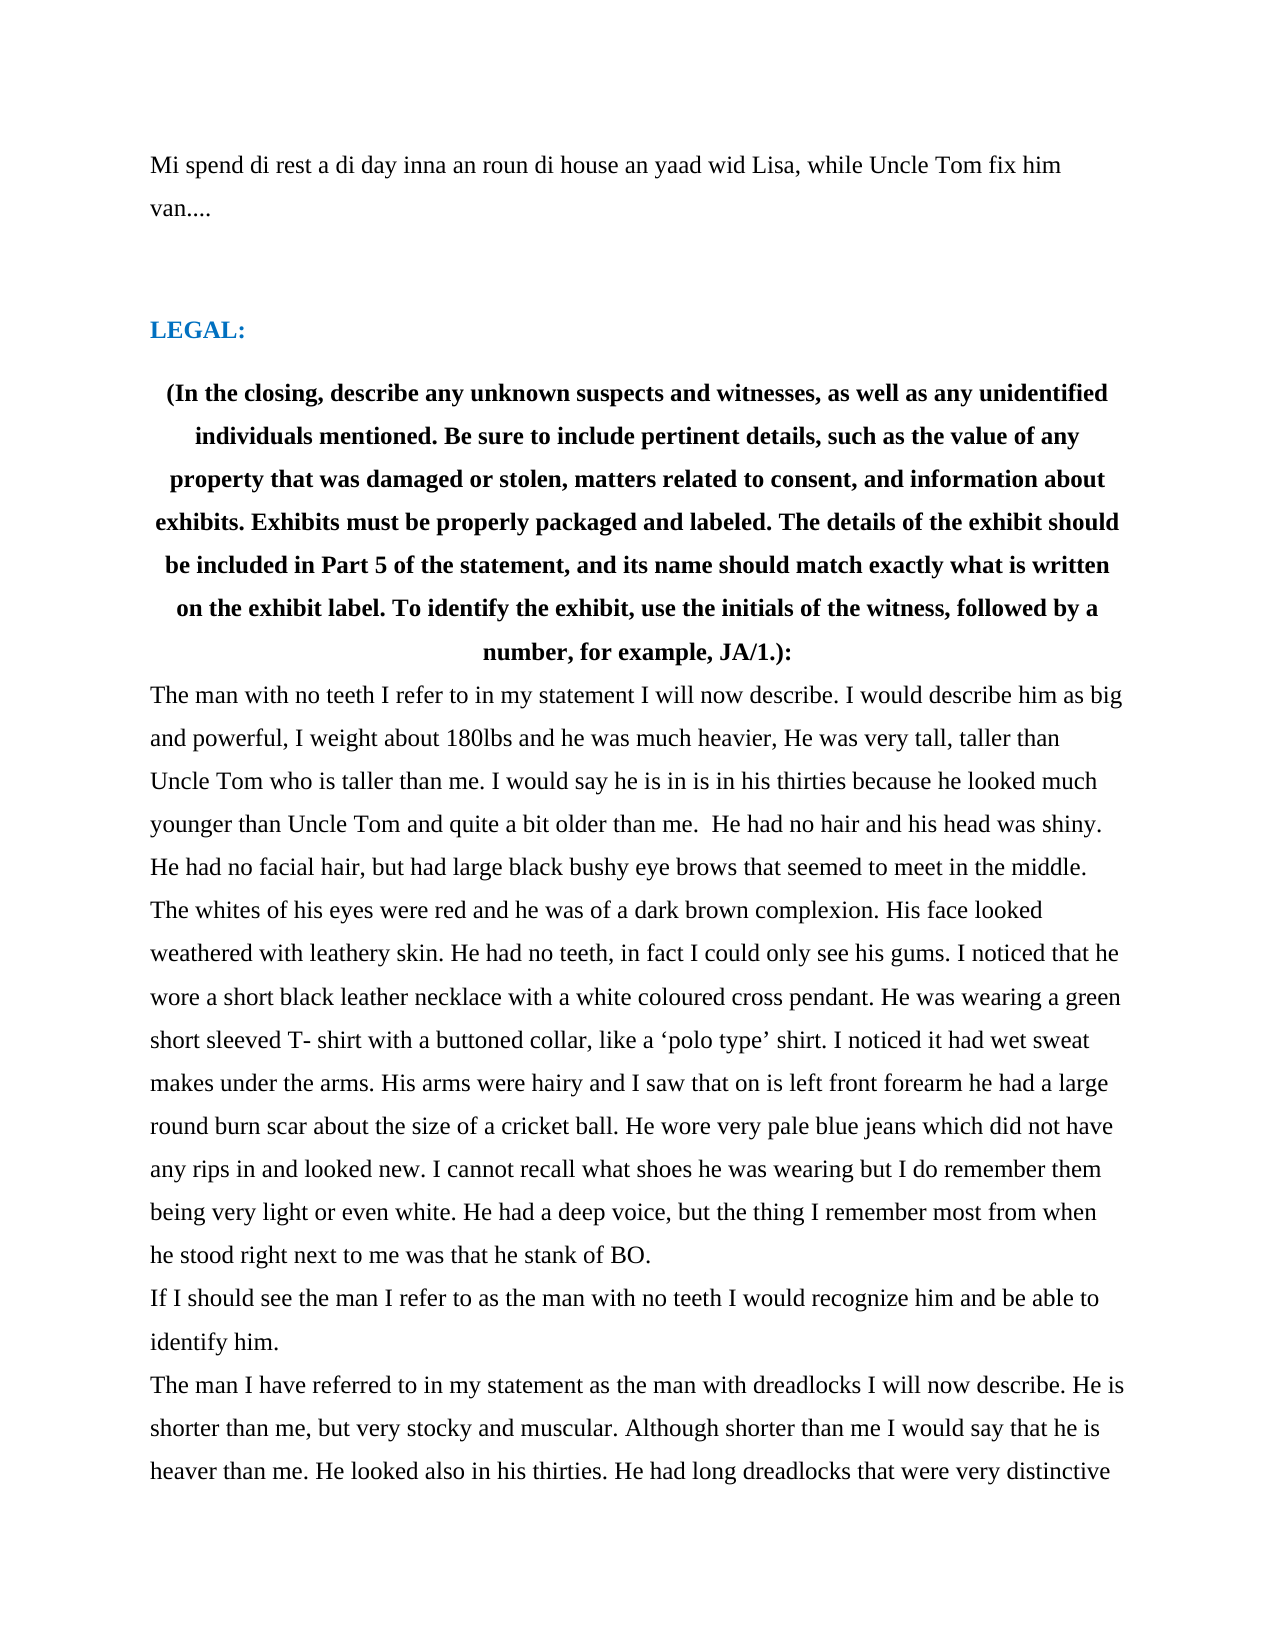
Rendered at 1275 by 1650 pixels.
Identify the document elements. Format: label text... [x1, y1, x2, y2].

text If I should see the man I refer to as the man with no teeth I would recognize him and be able to identify him. [150, 1283, 1125, 1355]
text (In the closing, describe any unknown suspects and witnesses, as well as any unidentified individuals mentioned. Be sure to include pertinent details, such as the value of any property that was damaged or stolen, matters related to consent, and information about exhibits. Exhibits must be properly packaged and labeled. The details of the exhibit should be included in Part 5 of the statement, and its name should match exactly what is written on the exhibit label. To identify the exhibit, use the initials of the witness, followed by a number, for example, JA/1.): [150, 378, 1125, 665]
subtitle LEGAL: [150, 315, 1125, 343]
text The man with no teeth I refer to in my statement I will now describe. I would describe him as big and powerful, I weight about 180lbs and he was much heavier, He was very tall, taller than Uncle Tom who is taller than me. I would say he is in is in his thirties because he looked much younger than Uncle Tom and quite a bit older than me. He had no hair and his head was shiny. He had no facial hair, but had large black bushy eye brows that seemed to meet in the middle. The whites of his eyes were red and he was of a dark brown complexion. His face looked weathered with leathery skin. He had no teeth, in fact I could only see his gums. I noticed that he wore a short black leather necklace with a white coloured cross pendant. He was wearing a green short sleeved T- shirt with a buttoned collar, like a ‘polo type’ shirt. I noticed it had wet sweat makes under the arms. His arms were hairy and I saw that on is left front forearm he had a large round burn scar about the size of a cricket ball. He wore very pale blue jeans which did not have any rips in and looked new. I cannot recall what shoes he was wearing but I do remember them being very light or even white. He had a deep voice, but the thing I remember most from when he stood right next to me was that he stank of BO. [150, 680, 1125, 1269]
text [150, 1370, 1125, 1485]
text Mi spend di rest a di day inna an roun di house an yaad wid Lisa, while Uncle Tom fix him van.... [150, 150, 1125, 222]
